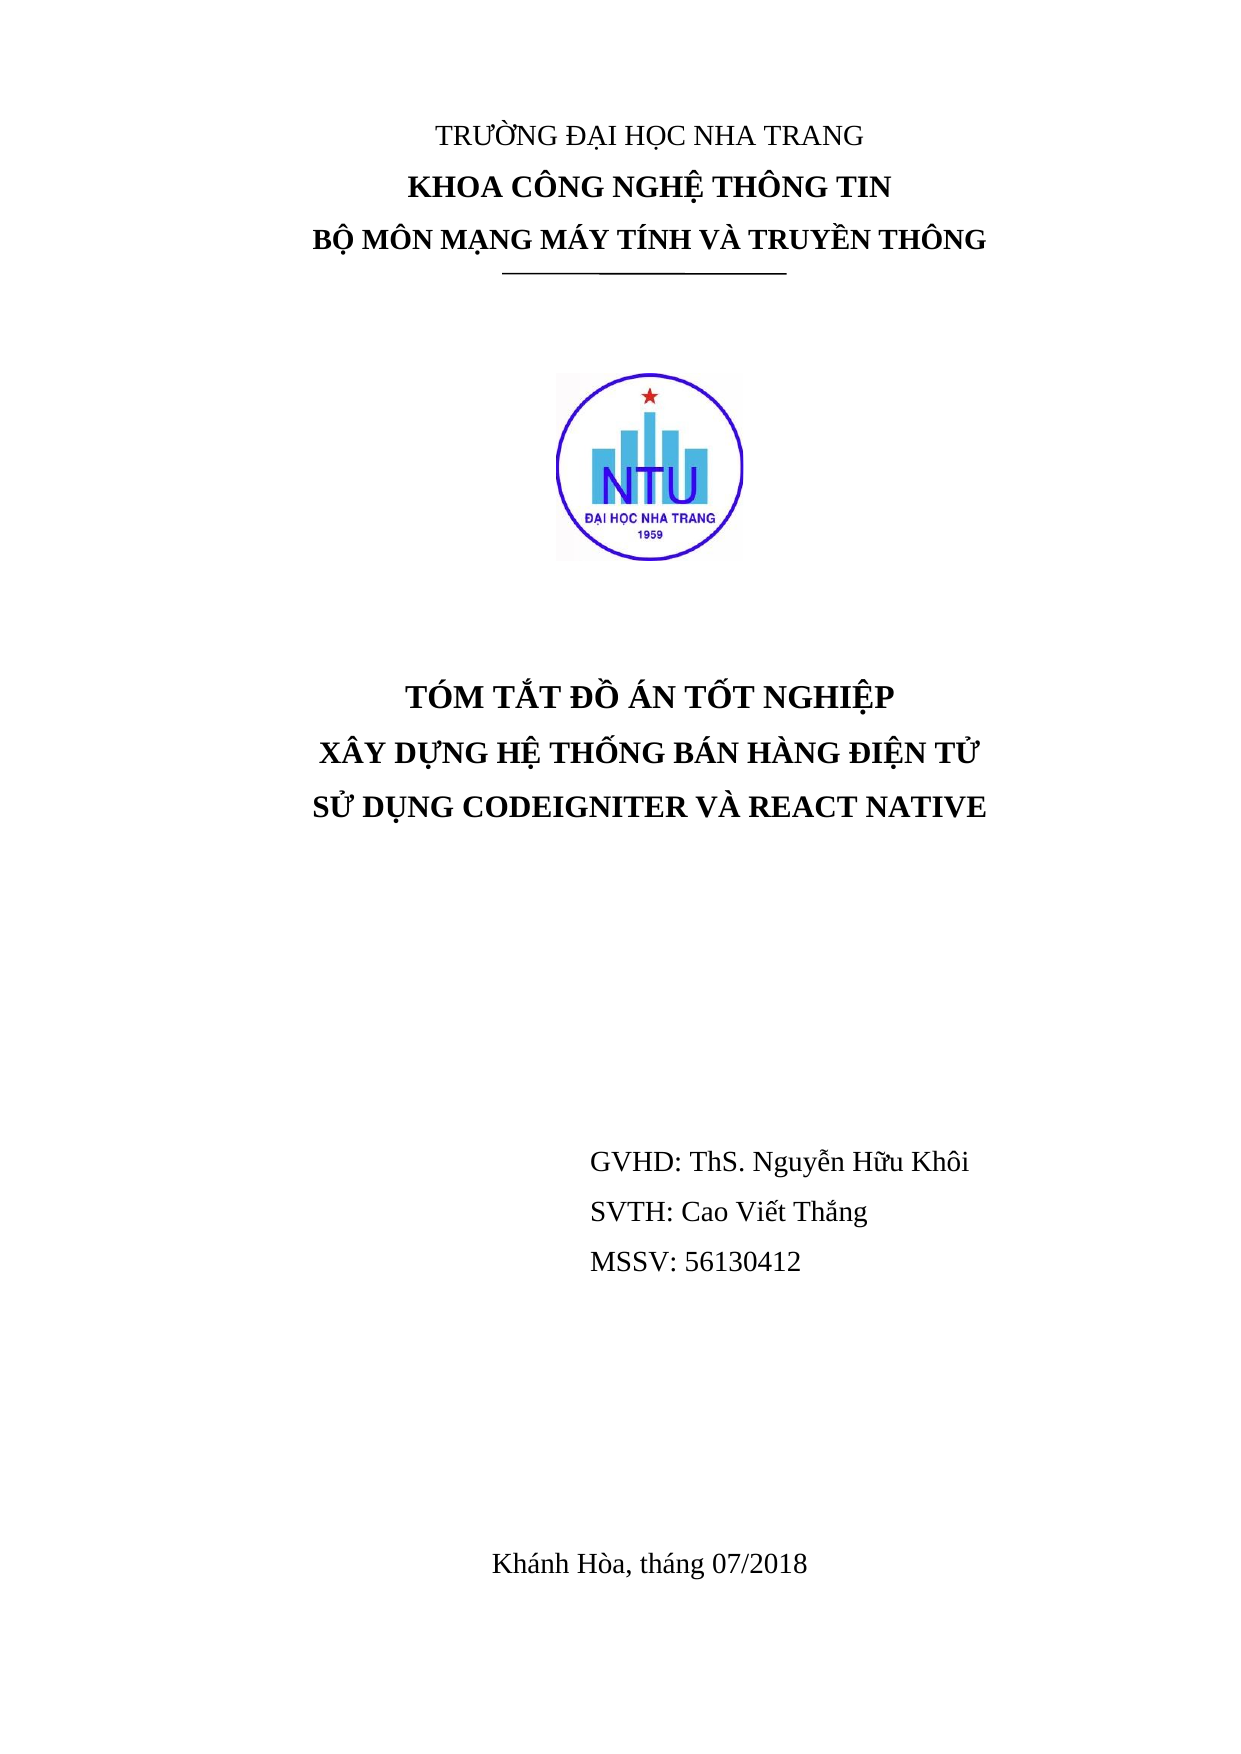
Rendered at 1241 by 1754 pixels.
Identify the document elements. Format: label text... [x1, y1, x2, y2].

text XÂY DỰNG HỆ THỐNG BÁN HÀNG ĐIỆN TỬ SỬ DỤNG CODEIGNITER VÀ REACT NATIVE [177, 734, 1122, 824]
text BỘ MÔN MẠNG MÁY TÍNH VÀ TRUYỀN THÔNG [177, 222, 1122, 256]
text Khánh Hòa, tháng 07/2018 [177, 1546, 1122, 1580]
picture [556, 373, 744, 561]
text SVTH: Cao Viết Thắng [590, 1194, 1122, 1228]
text TÓM TẮT ĐỒ ÁN TỐT NGHIỆP [177, 677, 1122, 715]
text MSSV: 56130412 [590, 1244, 1122, 1278]
text GVHD: ThS. Nguyễn Hữu Khôi [590, 1144, 1122, 1177]
text TRƯỜNG ĐẠI HỌC NHA TRANG [177, 118, 1122, 152]
text KHOA CÔNG NGHỆ THÔNG TIN [177, 168, 1122, 204]
